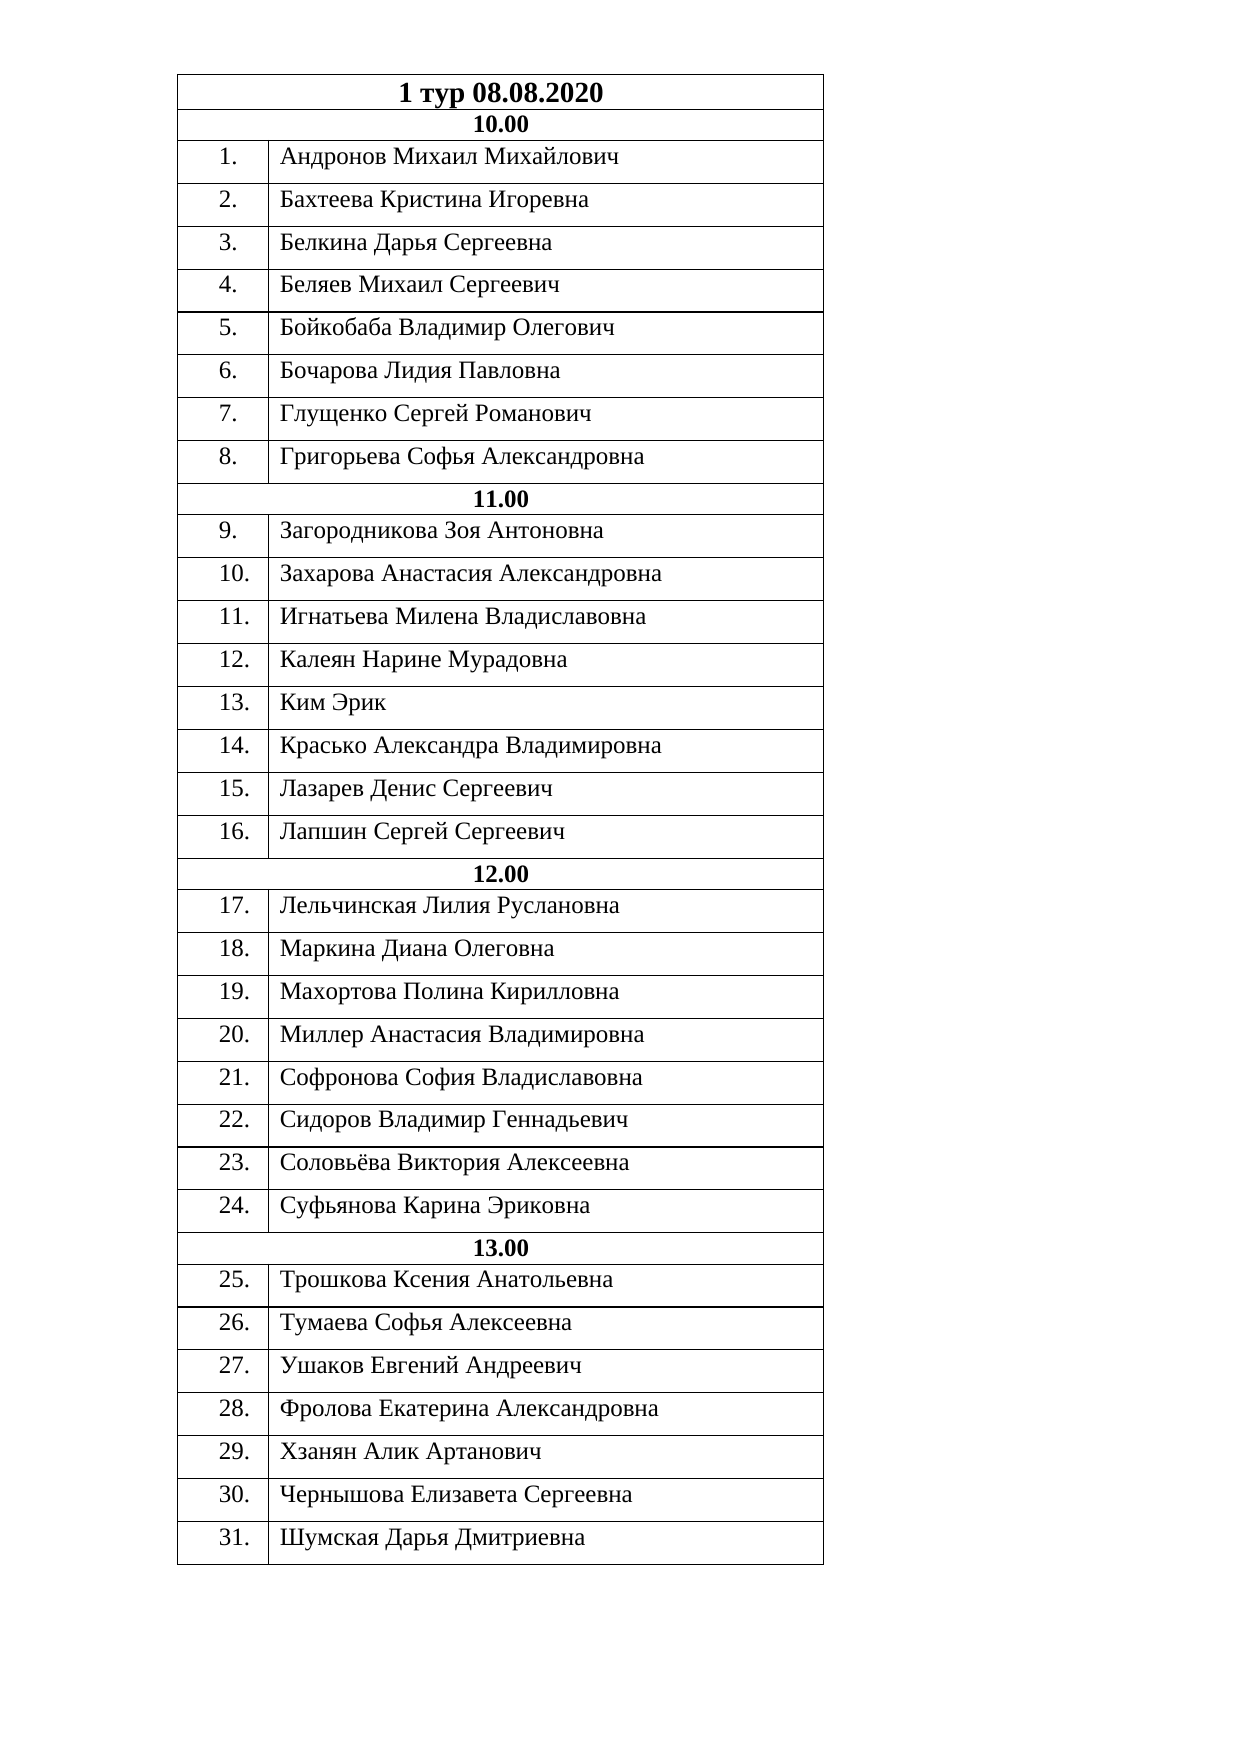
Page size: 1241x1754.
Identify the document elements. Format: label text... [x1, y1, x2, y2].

table_cell Загородникова Зоя Антоновна [269, 515, 823, 557]
table_cell Игнатьева Милена Владиславовна [269, 601, 823, 643]
table_cell [178, 1148, 268, 1189]
table_cell [178, 1308, 268, 1349]
table_cell 12.00 [178, 859, 823, 889]
table_cell Бойкобаба Владимир Олегович [269, 313, 823, 354]
table_cell [178, 1265, 268, 1306]
table_cell Ушаков Евгений Андреевич [269, 1350, 823, 1392]
table_cell Глущенко Сергей Романович [269, 398, 823, 440]
table_cell [178, 184, 268, 226]
table_cell [178, 1479, 268, 1521]
table_cell [178, 730, 268, 772]
table_cell Фролова Екатерина Александровна [269, 1393, 823, 1435]
table_cell Миллер Анастасия Владимировна [269, 1019, 823, 1061]
table_cell [178, 355, 268, 397]
table_cell [178, 1019, 268, 1061]
table_cell Калеян Нарине Мурадовна [269, 644, 823, 686]
table_cell Бочарова Лидия Павловна [269, 355, 823, 397]
table_cell [178, 1350, 268, 1392]
table_header 1 тур 08.08.2020 [178, 75, 823, 108]
table_cell [178, 644, 268, 686]
table_cell Трошкова Ксения Анатольевна [269, 1265, 823, 1306]
table_cell Маркина Диана Олеговна [269, 933, 823, 975]
table_cell Захарова Анастасия Александровна [269, 558, 823, 600]
table_cell [178, 313, 268, 354]
table_cell [178, 141, 268, 183]
table_cell 10.00 [178, 110, 823, 140]
table_cell [178, 441, 268, 483]
table_cell [178, 687, 268, 729]
table_cell [178, 398, 268, 440]
table_cell Сидоров Владимир Геннадьевич [269, 1105, 823, 1146]
table_cell Григорьева Софья Александровна [269, 441, 823, 483]
table_cell Хзанян Алик Артанович [269, 1436, 823, 1478]
table_cell Шумская Дарья Дмитриевна [269, 1522, 823, 1564]
table_cell Андронов Михаил Михайлович [269, 141, 823, 183]
table_cell Ким Эрик [269, 687, 823, 729]
table_cell [178, 1522, 268, 1564]
table_cell [178, 558, 268, 600]
table_cell [178, 773, 268, 815]
table_cell 11.00 [178, 484, 823, 514]
table_cell 13.00 [178, 1233, 823, 1263]
table_cell Махортова Полина Кирилловна [269, 976, 823, 1018]
table_cell [178, 1393, 268, 1435]
table_cell Тумаева Софья Алексеевна [269, 1308, 823, 1349]
table_cell [178, 1436, 268, 1478]
table_cell Лельчинская Лилия Руслановна [269, 890, 823, 932]
table_cell Чернышова Елизавета Сергеевна [269, 1479, 823, 1521]
table_cell Бахтеева Кристина Игоревна [269, 184, 823, 226]
table_cell Белкина Дарья Сергеевна [269, 227, 823, 268]
table_cell [178, 270, 268, 311]
table_cell Софронова София Владиславовна [269, 1062, 823, 1103]
table_cell [178, 890, 268, 932]
table_cell [178, 515, 268, 557]
table_cell Лапшин Сергей Сергеевич [269, 816, 823, 858]
table_cell Красько Александра Владимировна [269, 730, 823, 772]
table_cell [178, 601, 268, 643]
table_cell [178, 1105, 268, 1146]
table_cell Беляев Михаил Сергеевич [269, 270, 823, 311]
table_cell Лазарев Денис Сергеевич [269, 773, 823, 815]
table_cell [178, 1190, 268, 1232]
table_cell [178, 227, 268, 268]
table_cell Суфьянова Карина Эриковна [269, 1190, 823, 1232]
table_cell [178, 1062, 268, 1103]
table_cell [178, 816, 268, 858]
table_cell [178, 976, 268, 1018]
table_cell [178, 933, 268, 975]
table_cell Соловьёва Виктория Алексеевна [269, 1148, 823, 1189]
